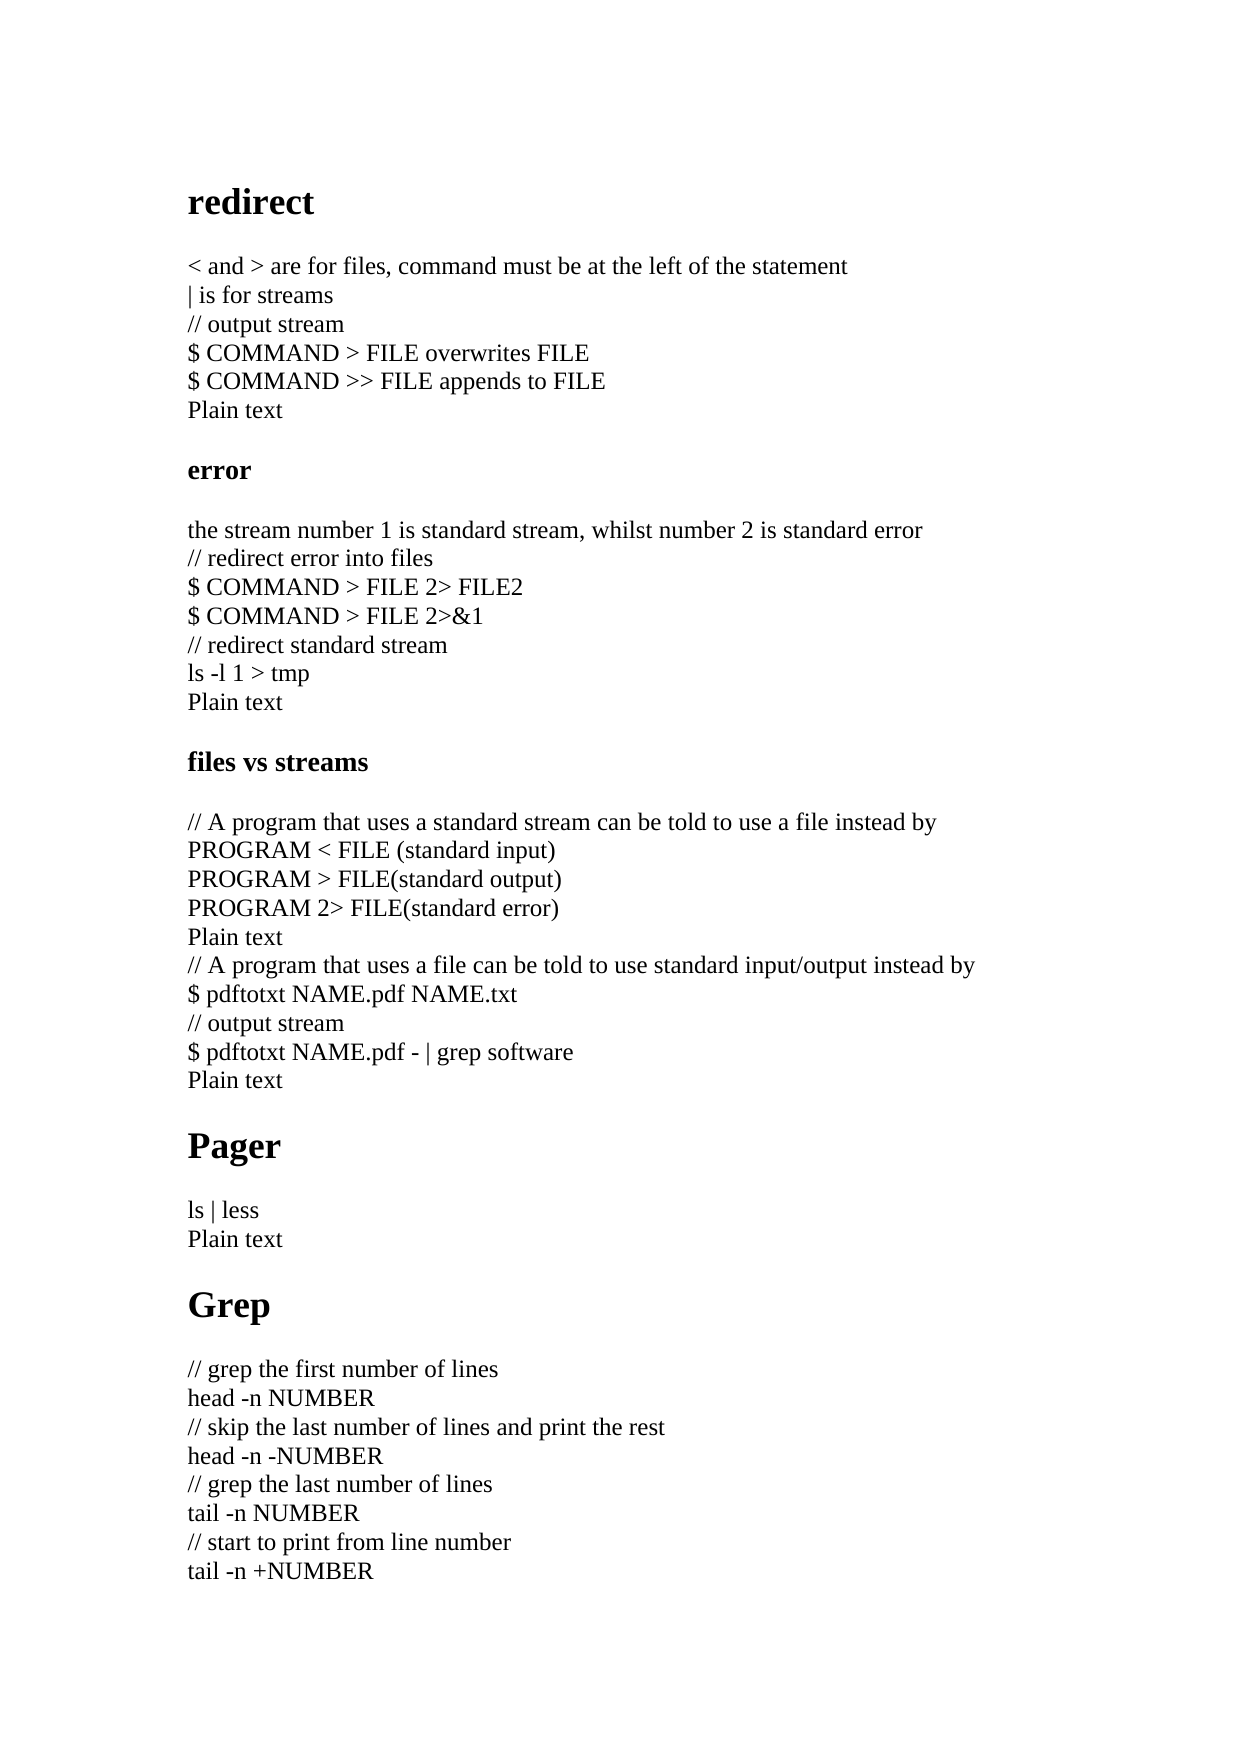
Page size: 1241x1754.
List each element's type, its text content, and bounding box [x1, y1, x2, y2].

text // start to print from line number [187, 1527, 1053, 1556]
text $ COMMAND > FILE 2>&1 [187, 601, 1053, 630]
text files vs streams [187, 745, 1053, 777]
text tail -n +NUMBER [187, 1556, 1053, 1584]
text Plain text [187, 687, 1053, 716]
text the stream number 1 is standard stream, whilst number 2 is standard error [187, 515, 1053, 543]
text // redirect standard stream [187, 630, 1053, 658]
text Pager [187, 1123, 1053, 1166]
text PROGRAM 2> FILE(standard error) [187, 893, 1053, 922]
text ls | less [187, 1196, 1053, 1224]
text PROGRAM < FILE (standard input) [187, 835, 1053, 864]
text head -n -NUMBER [187, 1441, 1053, 1469]
text // skip the last number of lines and print the rest [187, 1412, 1053, 1441]
text $ COMMAND > FILE overwrites FILE [187, 338, 1053, 366]
text $ COMMAND > FILE 2> FILE2 [187, 572, 1053, 601]
text $ pdftotxt NAME.pdf - | grep software [187, 1037, 1053, 1065]
text // grep the last number of lines [187, 1469, 1053, 1498]
text redirect [187, 179, 1053, 222]
text Plain text [187, 395, 1053, 424]
text Grep [187, 1282, 1053, 1325]
text | is for streams [187, 280, 1053, 309]
text error [187, 453, 1053, 486]
text head -n NUMBER [187, 1383, 1053, 1412]
text // output stream [187, 1008, 1053, 1037]
text $ pdftotxt NAME.pdf NAME.txt [187, 979, 1053, 1008]
text Plain text [187, 922, 1053, 950]
text // A program that uses a file can be told to use standard input/output instead by [187, 950, 1053, 979]
text Plain text [187, 1224, 1053, 1253]
text // redirect error into files [187, 543, 1053, 572]
text < and > are for files, command must be at the left of the statement [187, 251, 1053, 280]
text PROGRAM > FILE(standard output) [187, 864, 1053, 893]
text ls -l 1 > tmp [187, 658, 1053, 687]
text // output stream [187, 309, 1053, 338]
text tail -n NUMBER [187, 1498, 1053, 1527]
text // grep the first number of lines [187, 1354, 1053, 1383]
text Plain text [187, 1065, 1053, 1094]
text // A program that uses a standard stream can be told to use a file instead by [187, 807, 1053, 835]
text $ COMMAND >> FILE appends to FILE [187, 366, 1053, 395]
